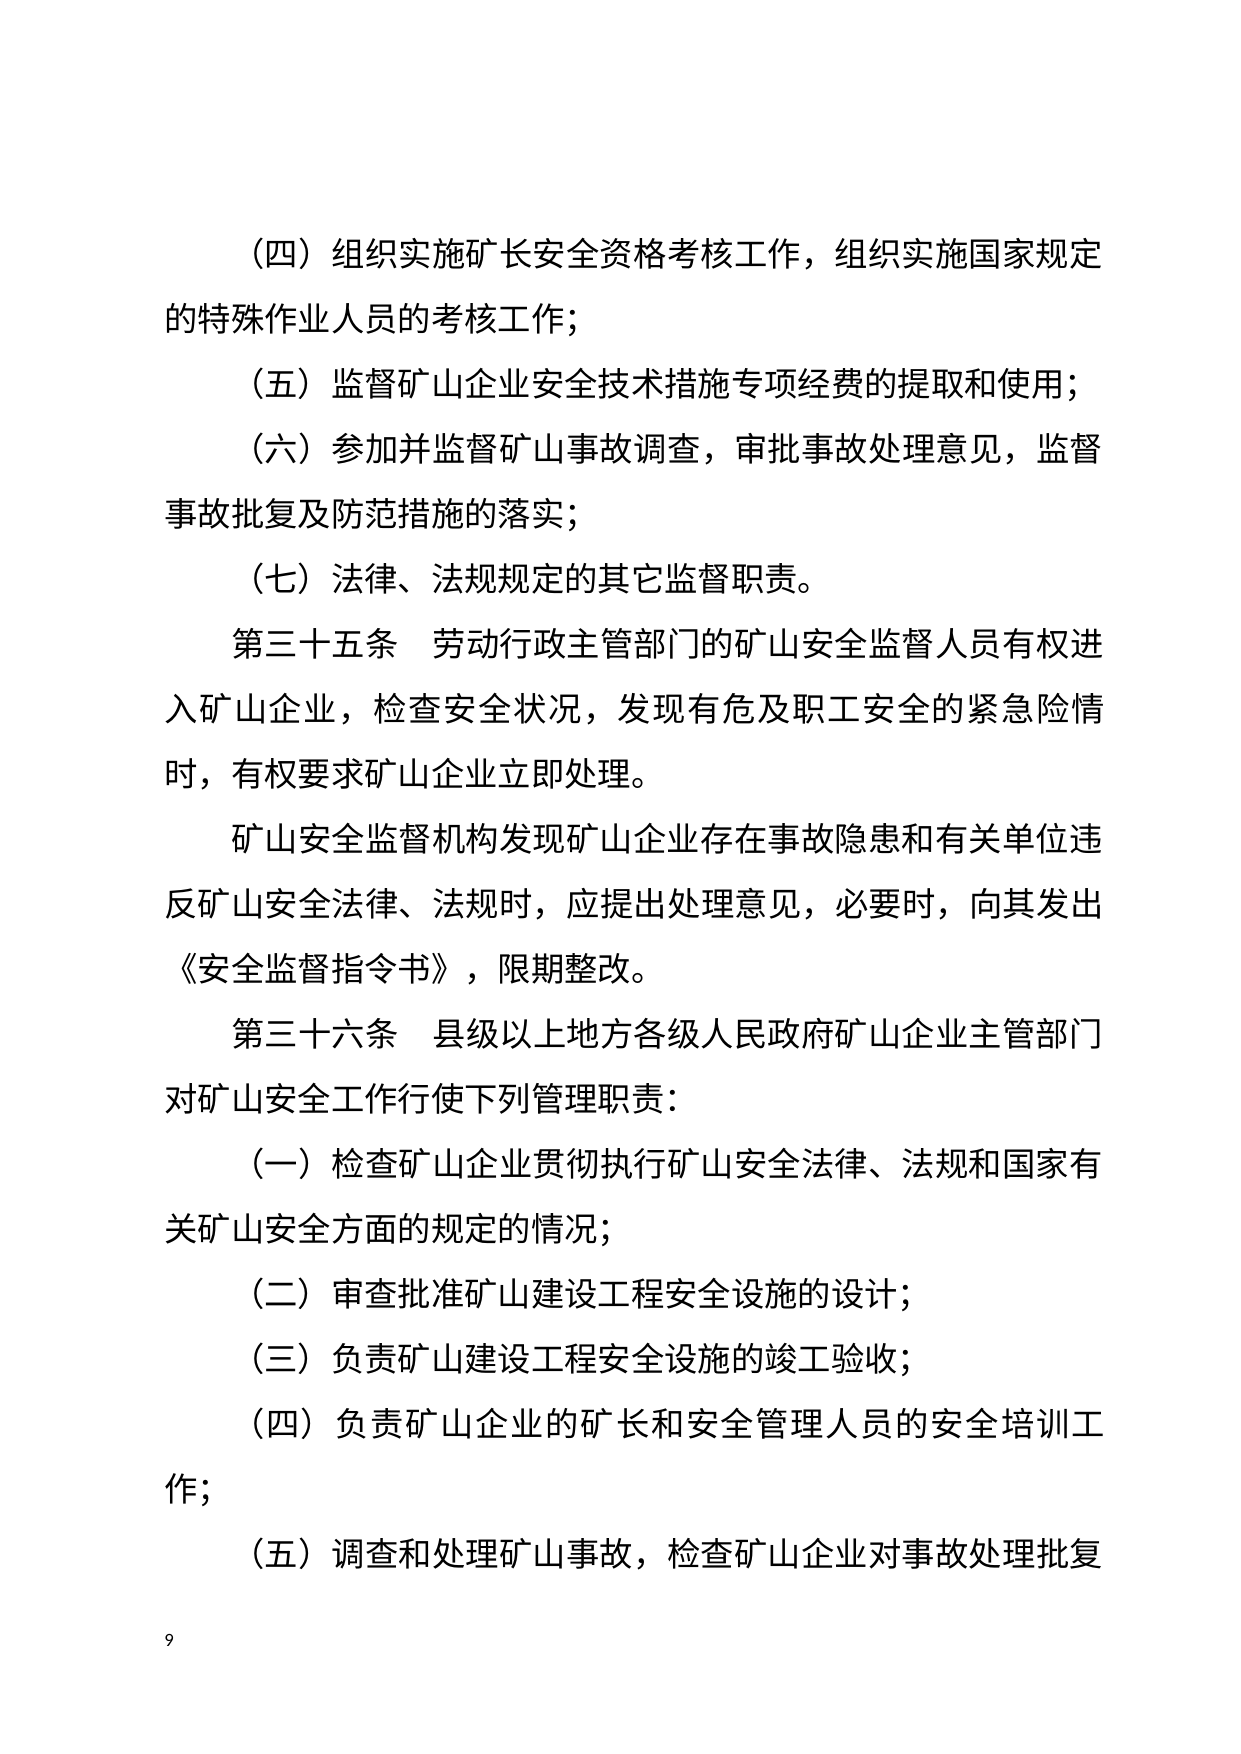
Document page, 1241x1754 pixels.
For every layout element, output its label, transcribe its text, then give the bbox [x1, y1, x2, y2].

text 第三十五条 劳动行政主管部门的矿山安全监督人员有权进入矿山企业，检查安全状况，发现有危及职工安全的紧急险情时，有权要求矿山企业立即处理。 [164, 609, 1105, 804]
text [164, 1519, 1105, 1584]
text （七）法律、法规规定的其它监督职责。 [164, 544, 1105, 609]
text （四）负责矿山企业的矿长和安全管理人员的安全培训工作； [164, 1389, 1105, 1519]
text （一）检查矿山企业贯彻执行矿山安全法律、法规和国家有关矿山安全方面的规定的情况； [164, 1129, 1105, 1259]
text 第三十六条 县级以上地方各级人民政府矿山企业主管部门对矿山安全工作行使下列管理职责： [164, 999, 1105, 1129]
text （五）监督矿山企业安全技术措施专项经费的提取和使用； （六）参加并监督矿山事故调查，审批事故处理意见，监督事故批复及防范措施的落实； [164, 349, 1105, 544]
text （四）组织实施矿长安全资格考核工作，组织实施国家规定的特殊作业人员的考核工作； [164, 219, 1105, 349]
text 矿山安全监督机构发现矿山企业存在事故隐患和有关单位违反矿山安全法律、法规时，应提出处理意见，必要时，向其发出《安全监督指令书》，限期整改。 [164, 804, 1105, 999]
text （三）负责矿山建设工程安全设施的竣工验收； [164, 1324, 1105, 1389]
text （二）审查批准矿山建设工程安全设施的设计； [164, 1259, 1105, 1324]
